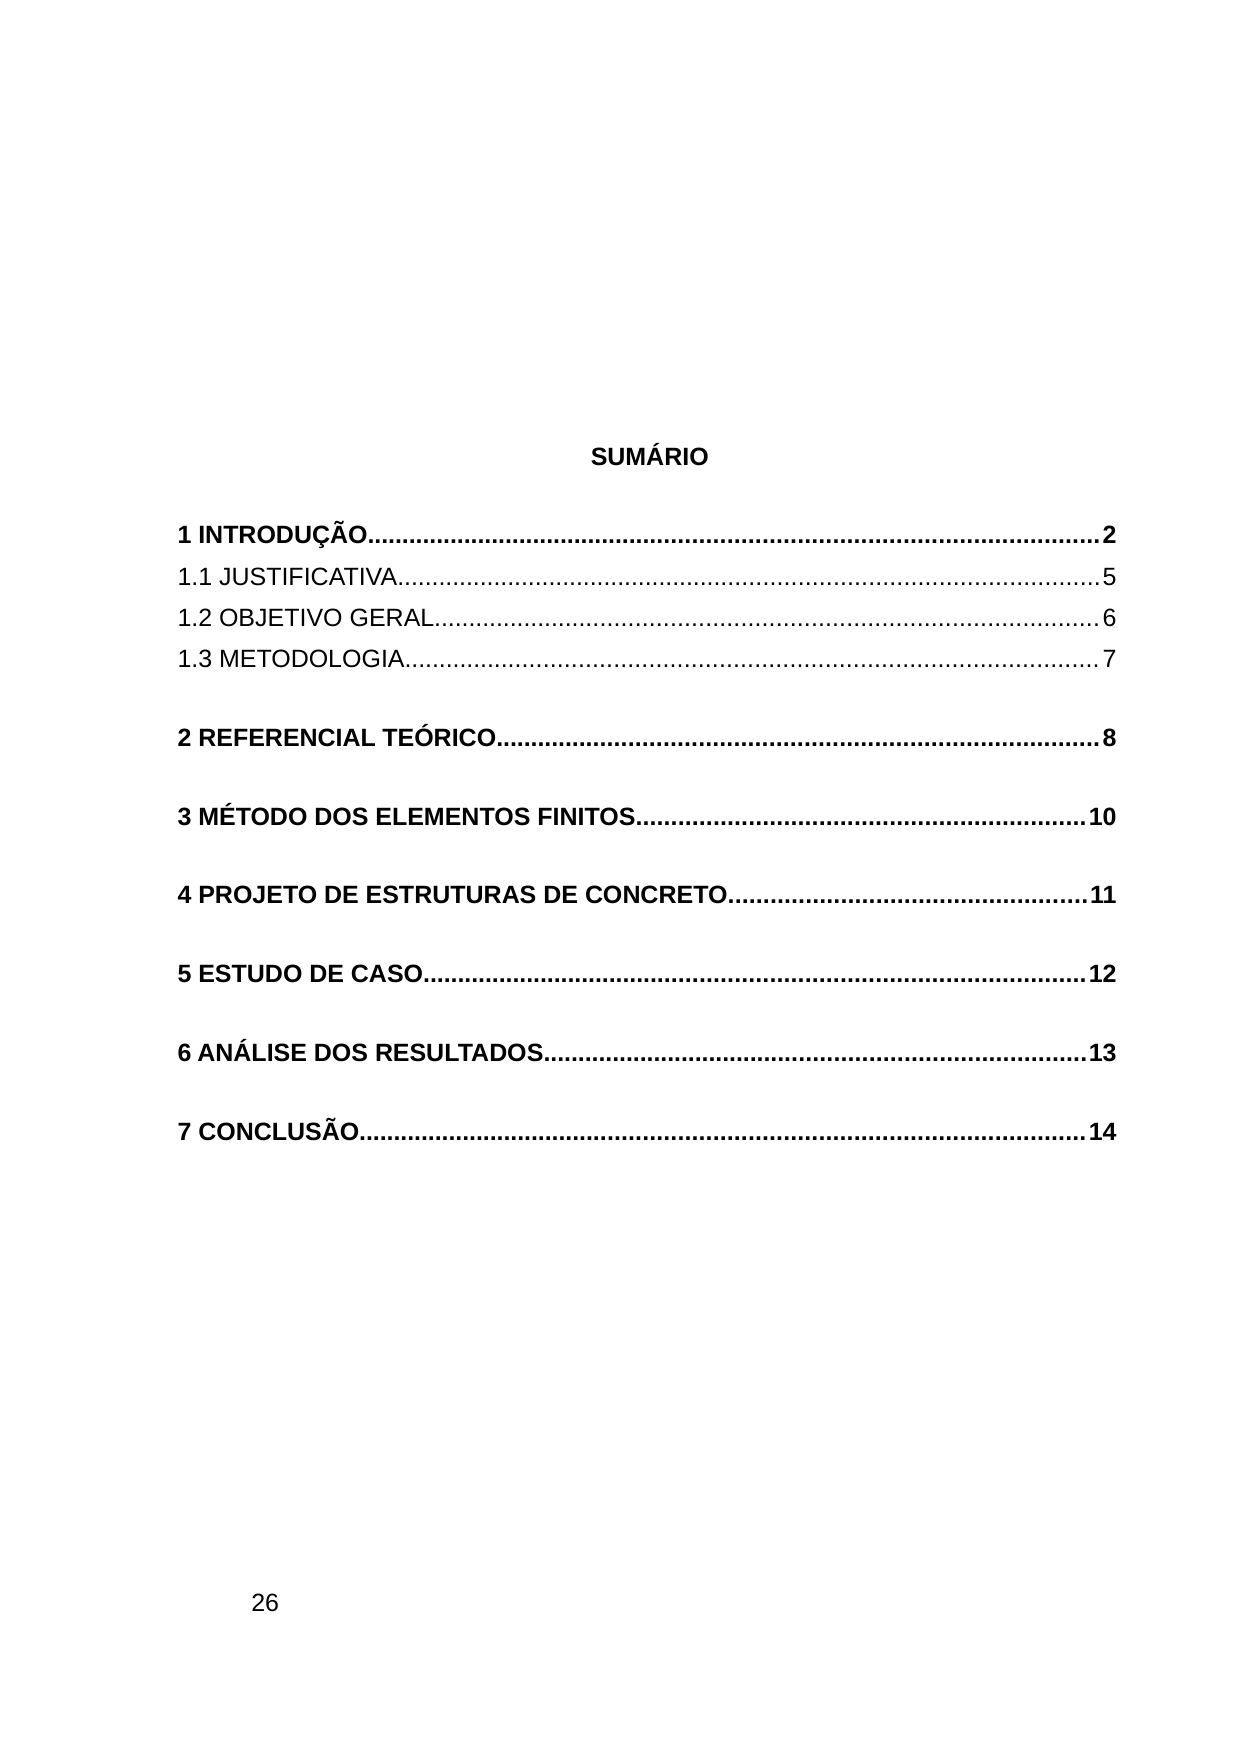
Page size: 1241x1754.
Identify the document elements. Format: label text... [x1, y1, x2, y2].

text SUMÁRIO [177, 442, 1122, 470]
text 6 ANÁLISE DOS RESULTADOS 13 [177, 1038, 1122, 1067]
text 1.3 METODOLOGIA 7 [177, 644, 1122, 673]
text 2 REFERENCIAL TEÓRICO 8 [177, 723, 1122, 752]
text 3 MÉTODO DOS ELEMENTOS FINITOS 10 [177, 802, 1122, 830]
text 1 INTRODUÇÃO 2 [177, 520, 1122, 549]
text 4 PROJETO DE ESTRUTURAS DE CONCRETO 11 [177, 880, 1122, 909]
text 1.1 JUSTIFICATIVA 5 [177, 562, 1122, 590]
text 5 ESTUDO DE CASO 12 [177, 959, 1122, 988]
text 1.2 OBJETIVO GERAL 6 [177, 603, 1122, 632]
text 7 CONCLUSÃO 14 [177, 1117, 1122, 1145]
